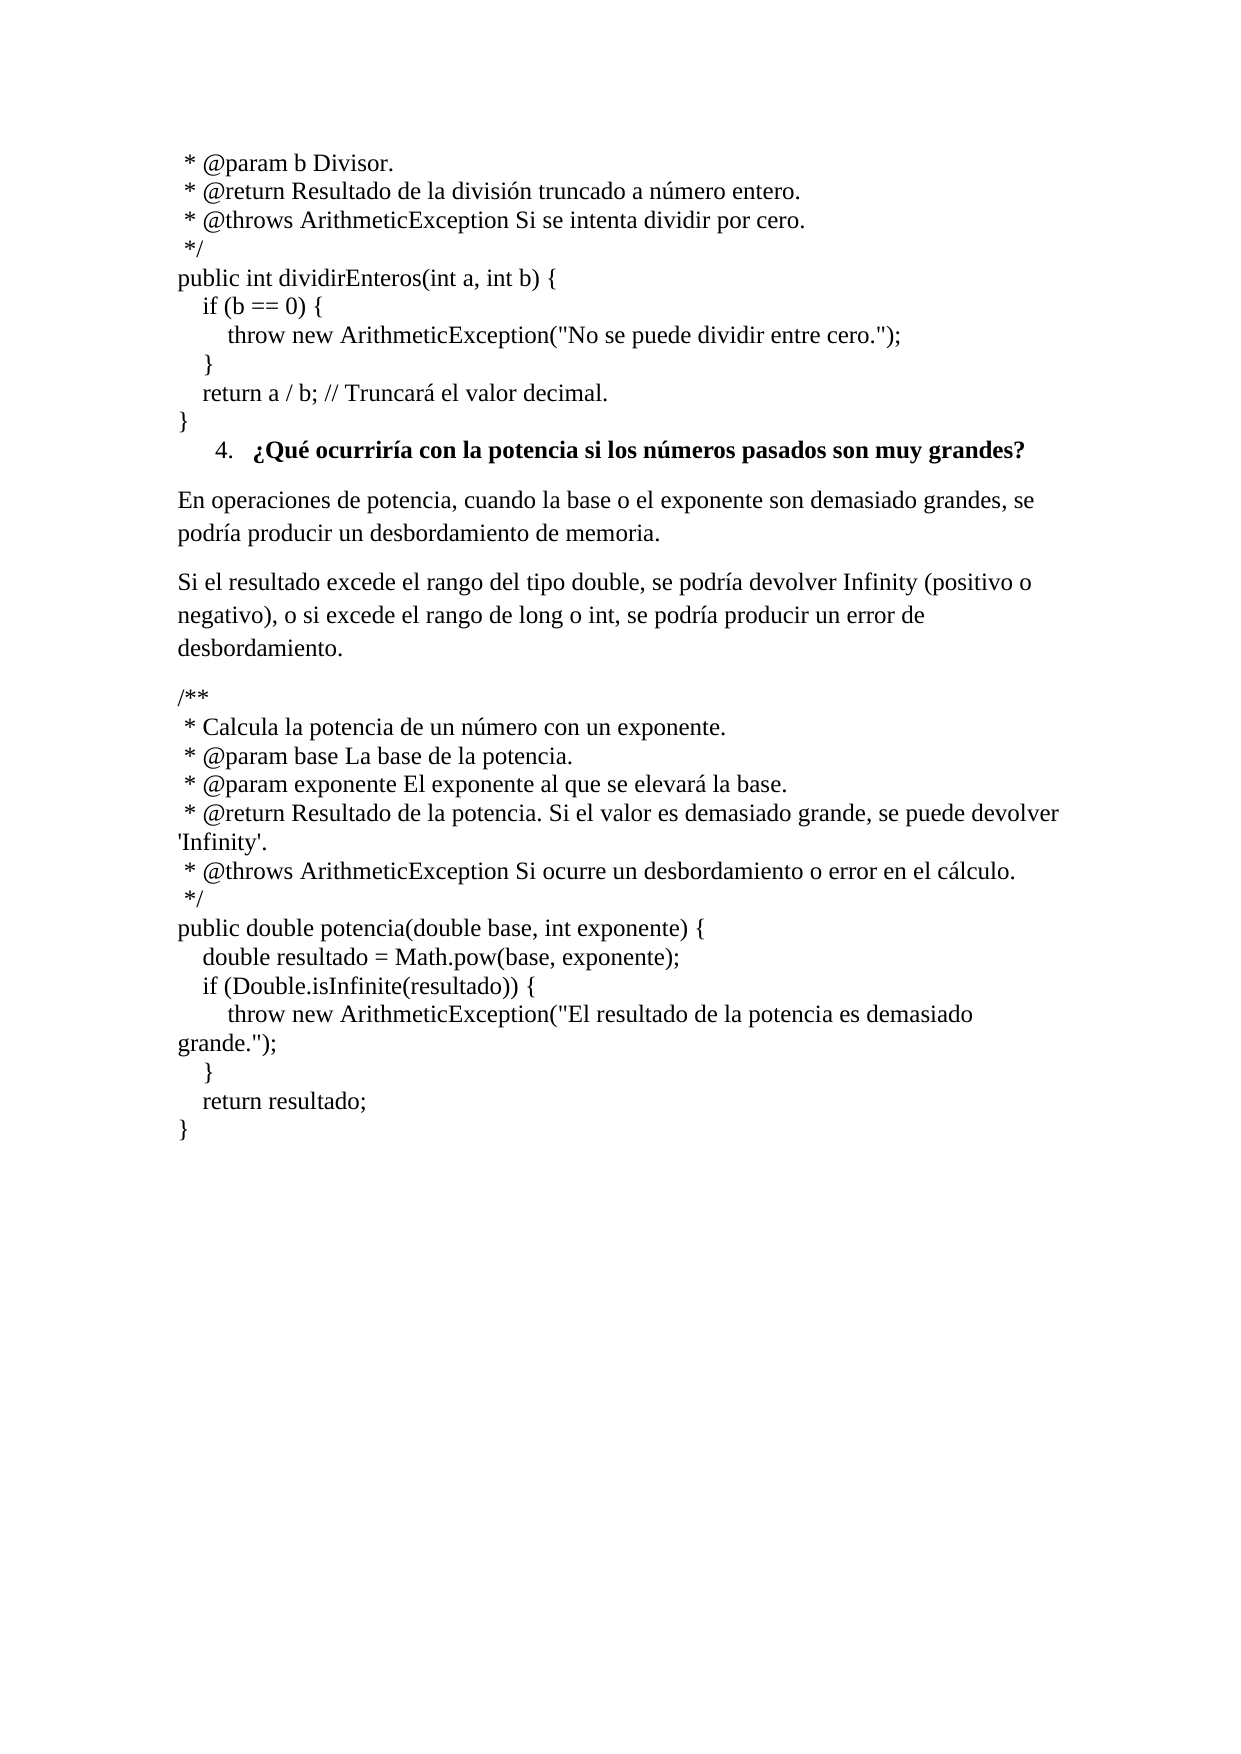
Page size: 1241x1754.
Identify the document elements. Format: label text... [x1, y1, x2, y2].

text */ [177, 884, 1063, 913]
text if (Double.isInfinite(resultado)) { [177, 971, 1063, 999]
text double resultado = Math.pow(base, exponente); [177, 942, 1063, 971]
text return resultado; [177, 1086, 1063, 1114]
text } [177, 1114, 1063, 1143]
text } [177, 406, 1063, 435]
text } [177, 1057, 1063, 1086]
text Si el resultado excede el rango del tipo double, se podría devolver Infinity (positivo o negativo), o si excede el rango de long o int, se podría producir un error de desbordamiento. [177, 567, 1063, 662]
text } [177, 349, 1063, 378]
text * @param base La base de la potencia. [177, 741, 1063, 769]
text throw new ArithmeticException("El resultado de la potencia es demasiado grande."); [177, 999, 1063, 1057]
text * Calcula la potencia de un número con un exponente. [177, 712, 1063, 741]
text */ [177, 234, 1063, 263]
text public int dividirEnteros(int a, int b) { [177, 263, 1063, 291]
text * @throws ArithmeticException Si ocurre un desbordamiento o error en el cálculo. [177, 856, 1063, 884]
text * @throws ArithmeticException Si se intenta dividir por cero. [177, 205, 1063, 234]
text public double potencia(double base, int exponente) { [177, 913, 1063, 942]
text * @return Resultado de la división truncado a número entero. [177, 176, 1063, 205]
text /** [177, 683, 1063, 712]
text * @param b Divisor. [177, 148, 1063, 176]
list ¿Qué ocurriría con la potencia si los números pasados son muy grandes? [215, 435, 1063, 464]
text if (b == 0) { [177, 291, 1063, 320]
text * @return Resultado de la potencia. Si el valor es demasiado grande, se puede devolver 'Infinity'. [177, 798, 1063, 856]
text * @param exponente El exponente al que se elevará la base. [177, 769, 1063, 798]
text throw new ArithmeticException("No se puede dividir entre cero."); [177, 320, 1063, 349]
text return a / b; // Truncará el valor decimal. [177, 378, 1063, 406]
text En operaciones de potencia, cuando la base o el exponente son demasiado grandes, se podría producir un desbordamiento de memoria. [177, 485, 1063, 547]
